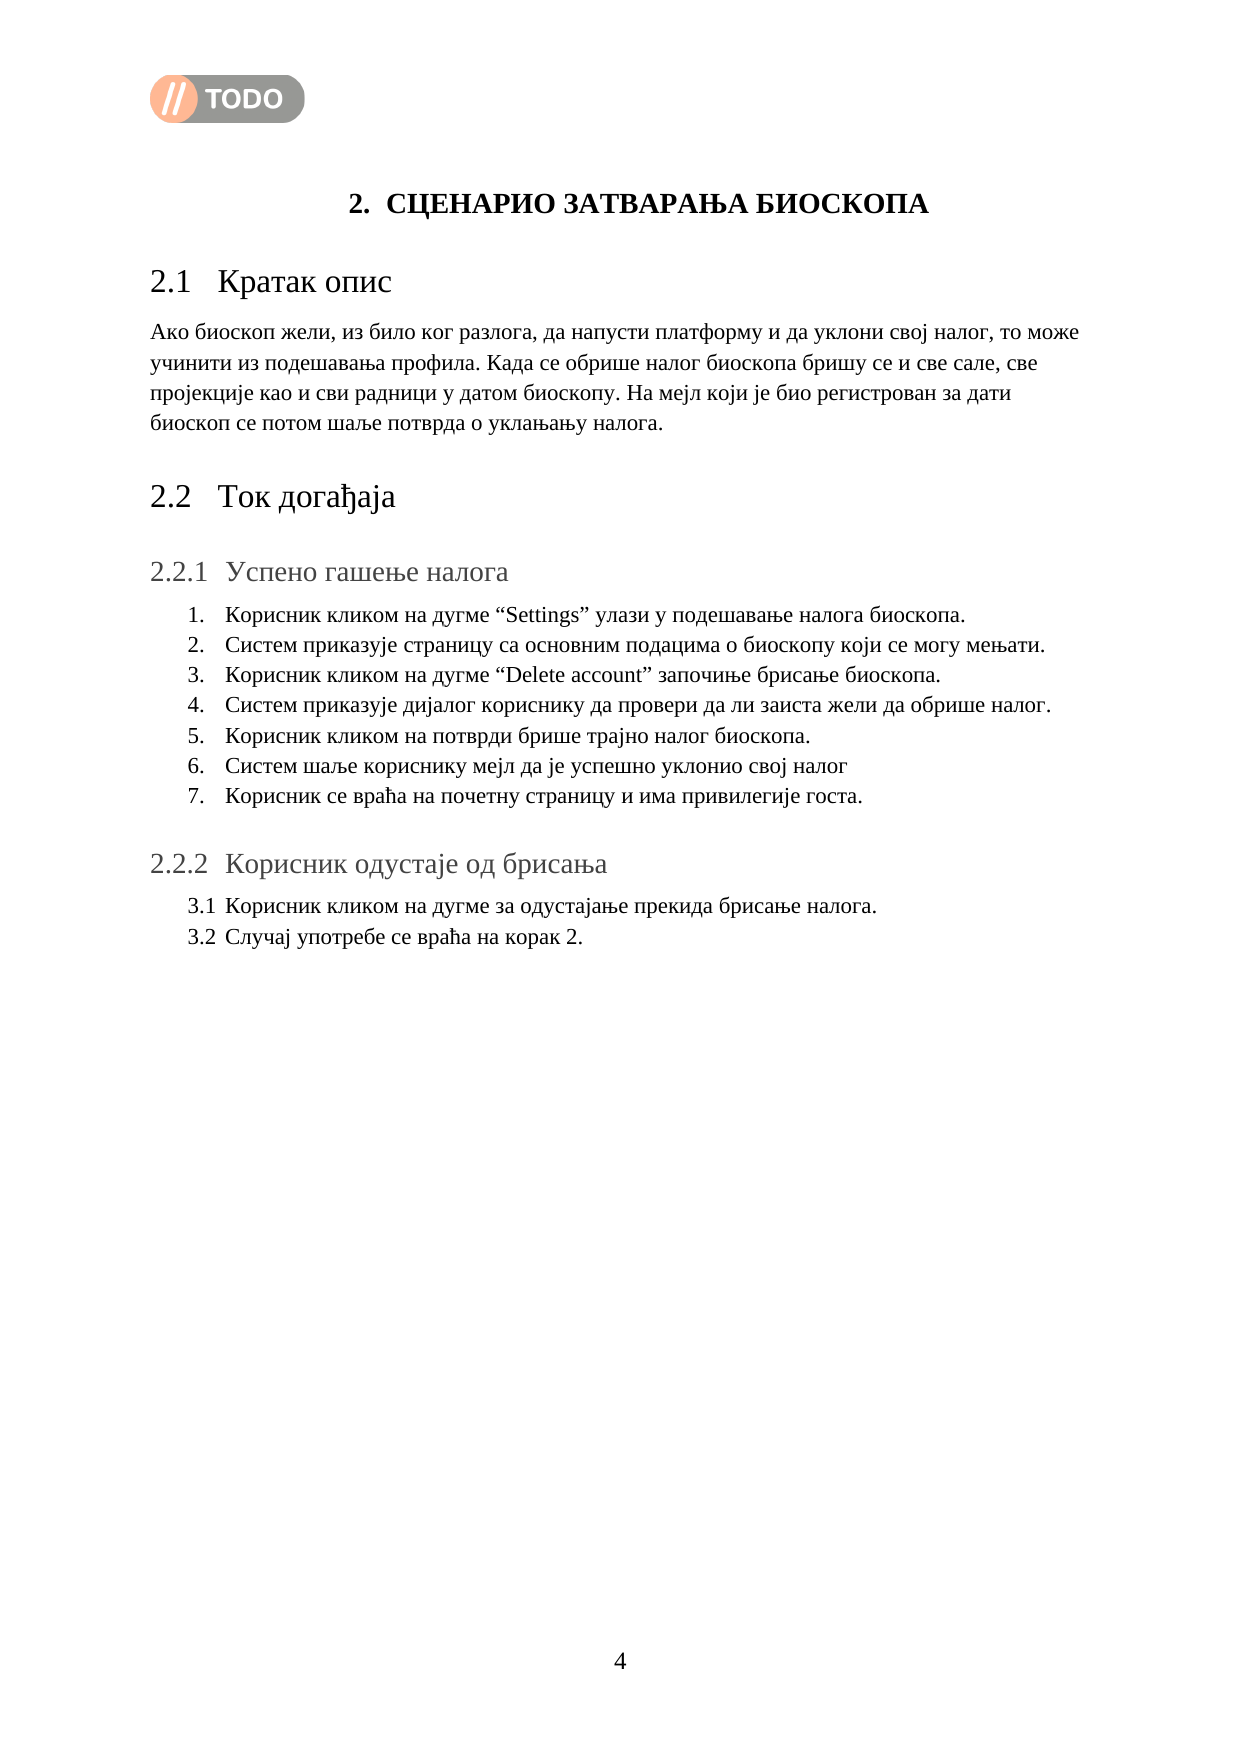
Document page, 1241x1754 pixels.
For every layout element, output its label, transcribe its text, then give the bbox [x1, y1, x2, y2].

list Систем приказује дијалог кориснику да провери да ли заиста жели да обрише налог. [187, 692, 1090, 718]
list Систем приказује страницу са основним подацима о биоскопу који се могу мењати. [187, 631, 1090, 657]
subtitle Корисник одустаје од брисања [150, 846, 1090, 879]
subtitle Кратак опис [150, 262, 1090, 300]
list Корисник кликом на дугме за одустајање прекида брисање налога. [187, 893, 1090, 919]
list Случај употребе се враћа на корак 2. [187, 923, 1090, 949]
picture [150, 75, 305, 123]
list Корисник кликом на дугме “Settings” улази у подешавање налога биоскопа. [187, 601, 1090, 627]
text Ако биоскоп жели, из било ког разлога, да напусти платформу и да уклони свој налог, то може учинити из подешавања профила. Када се обрише налог биоскопа бришу се и све сале, све пројекције као и сви радници у датом биоскопу. На мејл који је био регистрован за дати биоскоп се потом шаље потврда о уклањању налога. [150, 318, 1090, 435]
list Корисник се враћа на почетну страницу и има привилегије госта. [187, 782, 1090, 808]
list Корисник кликом на дугме “Delete account” започиње брисање биоскопа. [187, 661, 1090, 688]
list Систем шаље кориснику мејл да је успешно уклонио свој налог [187, 752, 1090, 778]
subtitle Ток догађаја [150, 477, 1090, 515]
subtitle СЦЕНАРИО ЗАТВАРАЊА БИОСКОПА [187, 186, 1090, 219]
list Корисник кликом на потврди брише трајно налог биоскопа. [187, 722, 1090, 748]
subtitle Успено гашење налога [150, 554, 1090, 588]
